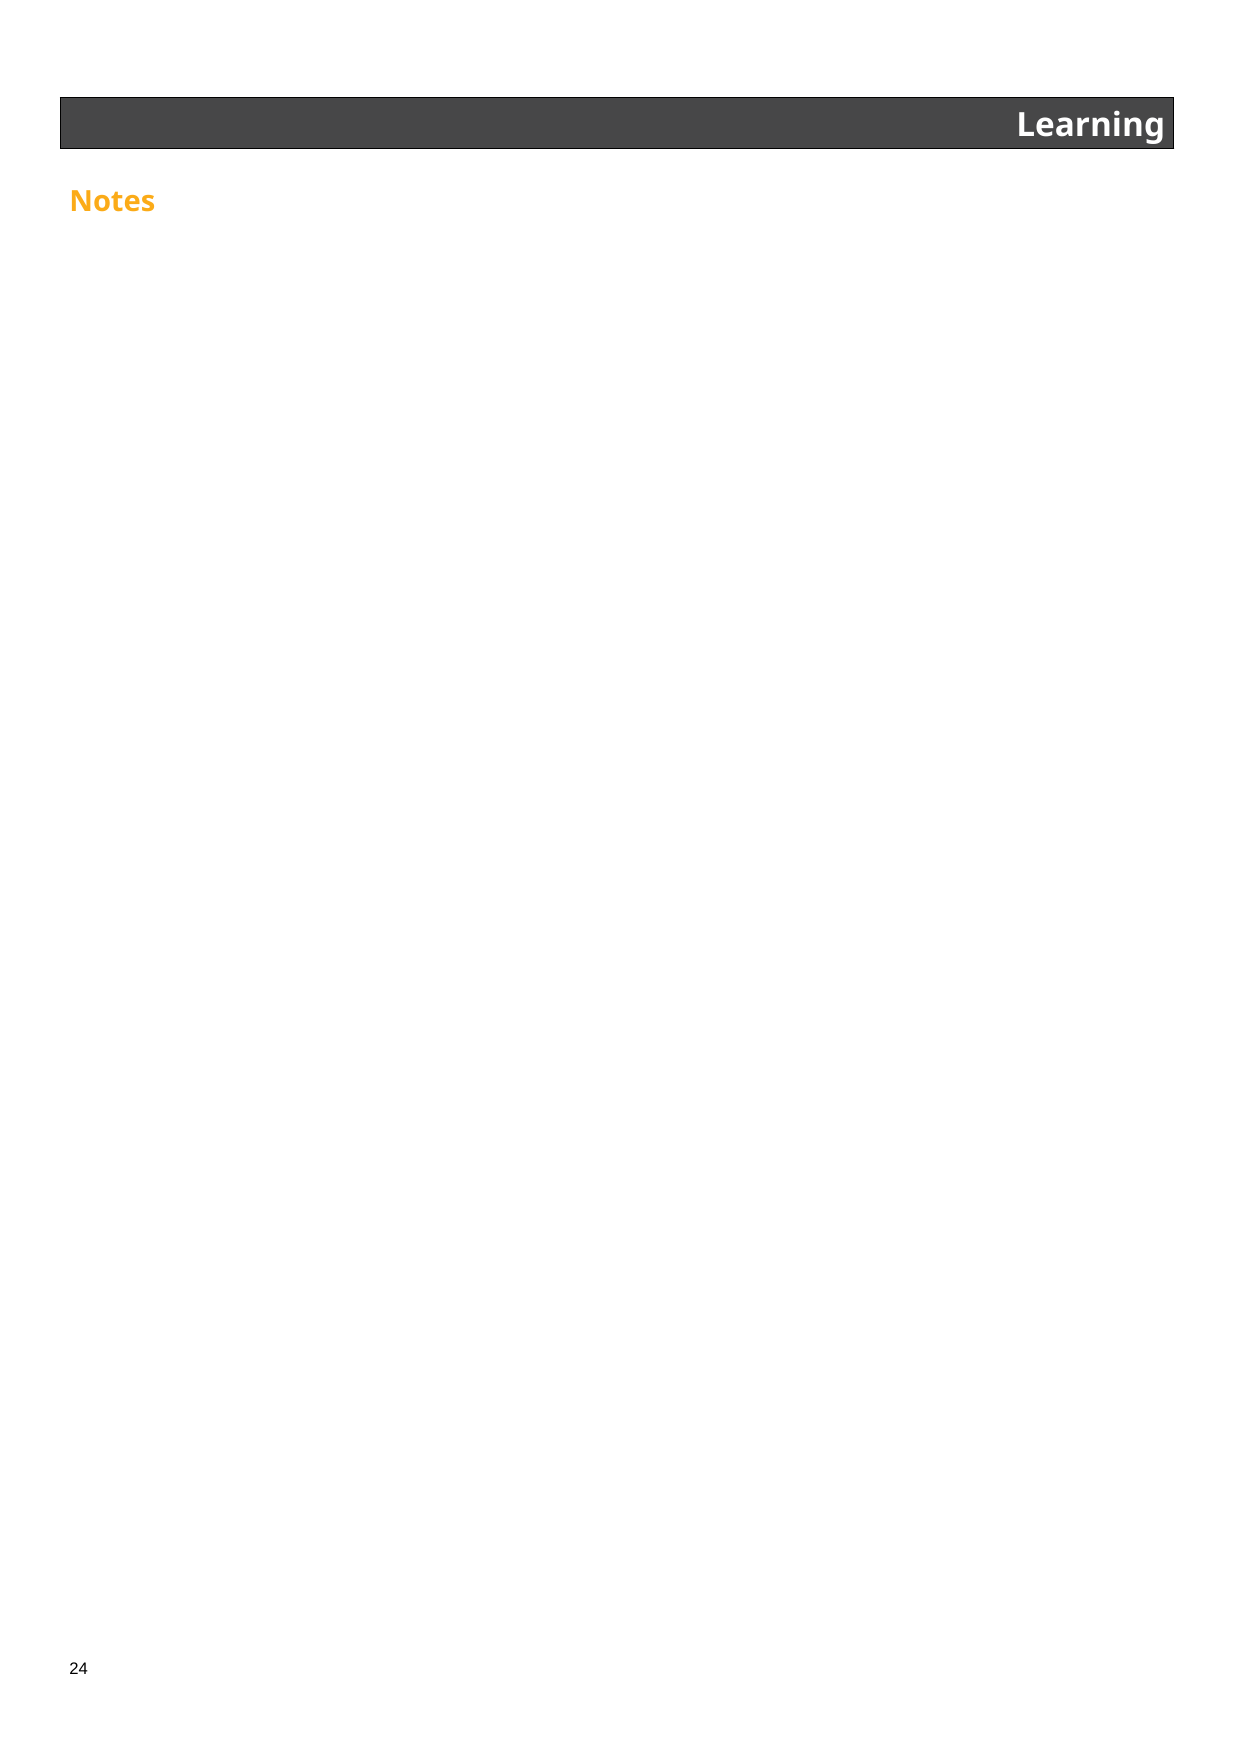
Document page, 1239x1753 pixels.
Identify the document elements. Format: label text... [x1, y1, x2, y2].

subtitle Notes [69, 180, 1180, 220]
subtitle Learning [61, 98, 1173, 148]
